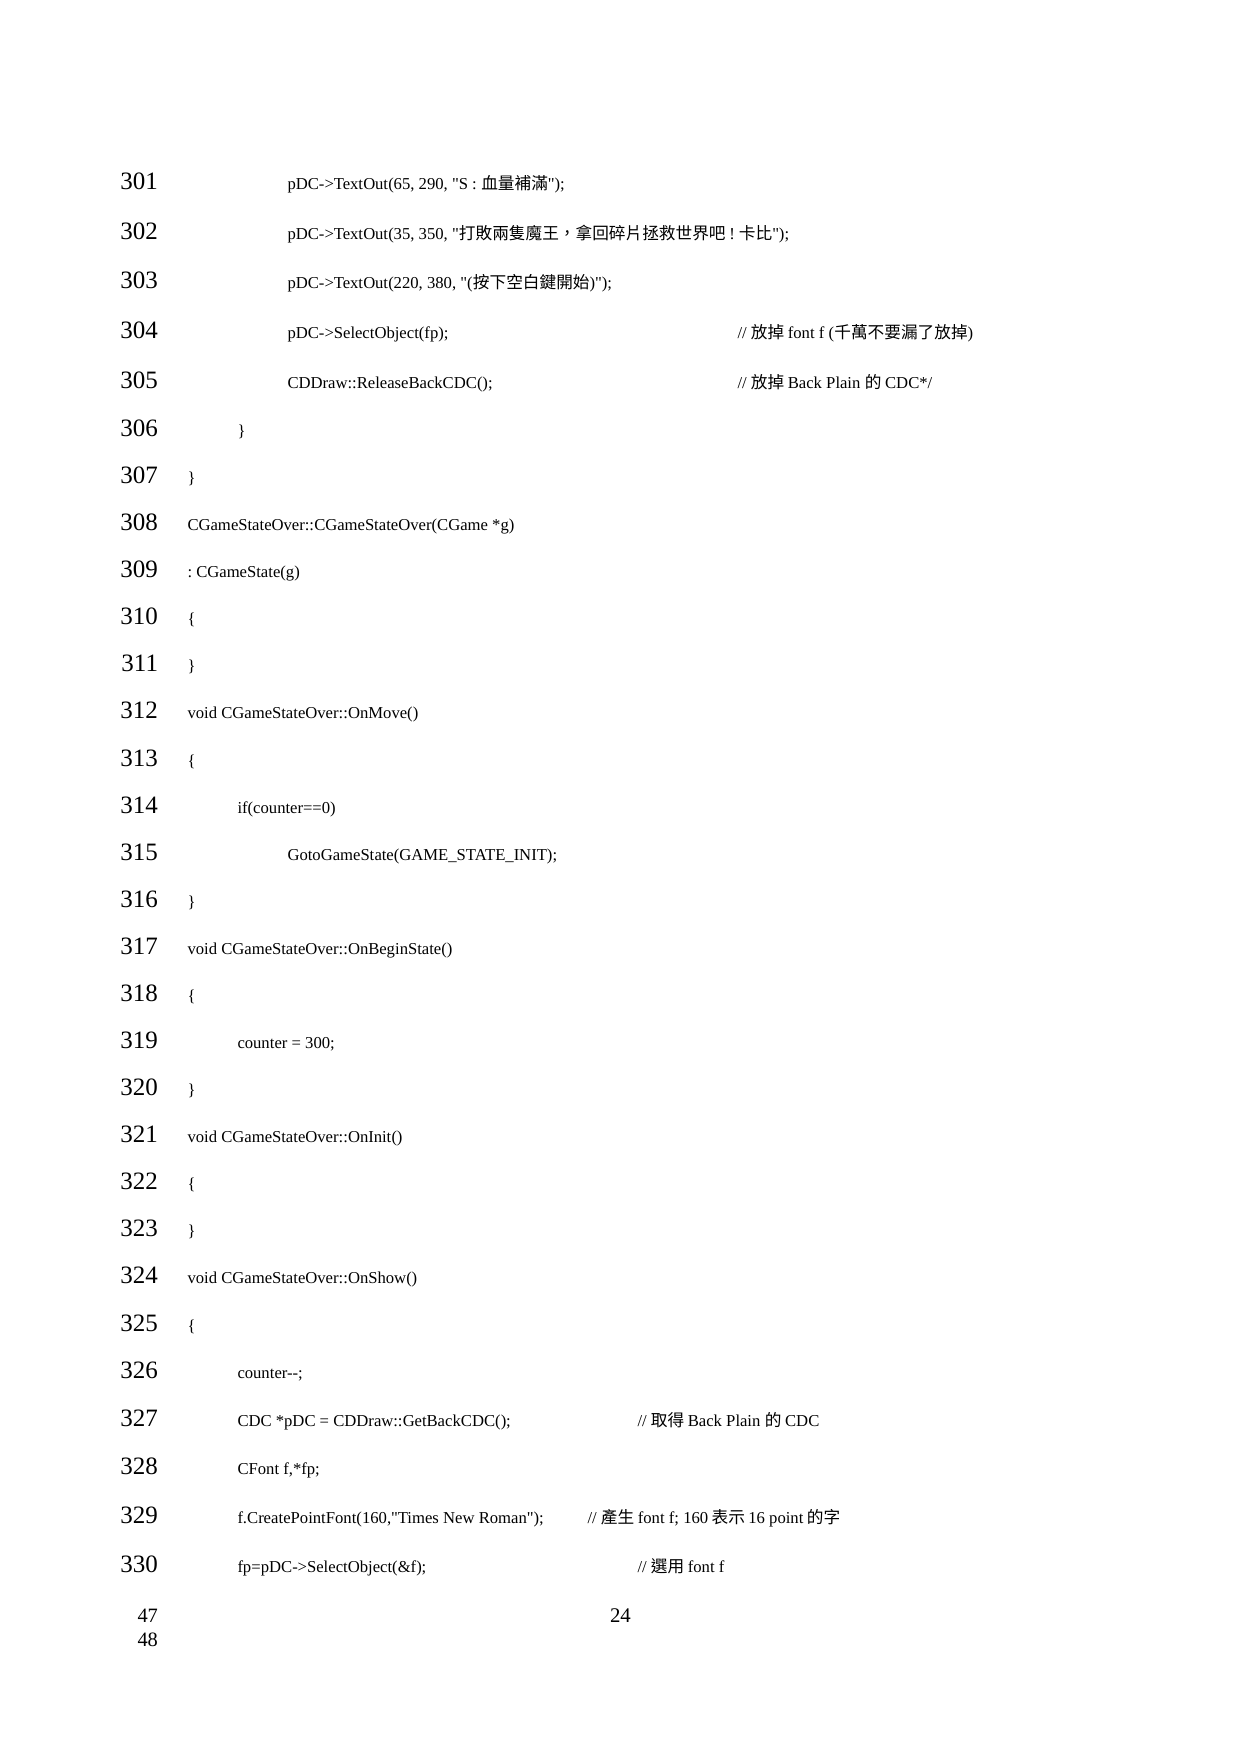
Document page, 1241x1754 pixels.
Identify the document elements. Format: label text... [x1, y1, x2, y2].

text { [187, 741, 1053, 779]
text CDDraw::ReleaseBackCDC(); // 放掉 Back Plain 的 CDC*/ [187, 362, 1053, 399]
text GotoGameState(GAME_STATE_INIT); [187, 835, 1053, 873]
text { [187, 977, 1053, 1014]
text void CGameStateOver::OnBeginState() [187, 929, 1053, 967]
text f.CreatePointFont(160,"Times New Roman"); // 產生 font f; 160表示16 point的字 [187, 1497, 1053, 1534]
text CGameStateOver::CGameStateOver(CGame *g) [187, 506, 1053, 543]
text if(counter==0) [187, 788, 1053, 826]
text } [187, 412, 1053, 449]
text { [187, 1165, 1053, 1202]
text CFont f,*fp; [187, 1450, 1053, 1487]
text void CGameStateOver::OnMove() [187, 694, 1053, 732]
text pDC->TextOut(35, 350, "打敗兩隻魔王，拿回碎片拯救世界吧 ! 卡比"); [187, 213, 1053, 251]
text } [187, 1071, 1053, 1108]
text counter--; [187, 1353, 1053, 1391]
text CDC *pDC = CDDraw::GetBackCDC(); // 取得 Back Plain 的 CDC [187, 1400, 1053, 1438]
text void CGameStateOver::OnShow() [187, 1259, 1053, 1297]
text counter = 300; [187, 1024, 1053, 1061]
text } [187, 882, 1053, 920]
text { [187, 1306, 1053, 1344]
text fp=pDC->SelectObject(&f); // 選用 font f [187, 1547, 1053, 1584]
text void CGameStateOver::OnInit() [187, 1118, 1053, 1155]
text } [187, 1212, 1053, 1249]
text : CGameState(g) [187, 553, 1053, 590]
text pDC->TextOut(65, 290, "S : 血量補滿"); [187, 164, 1053, 201]
text pDC->SelectObject(fp); // 放掉 font f (千萬不要漏了放掉) [187, 312, 1053, 350]
text pDC->TextOut(220, 380, "(按下空白鍵開始)"); [187, 263, 1053, 300]
text { [187, 600, 1053, 637]
text } [187, 459, 1053, 496]
text } [187, 647, 1053, 684]
